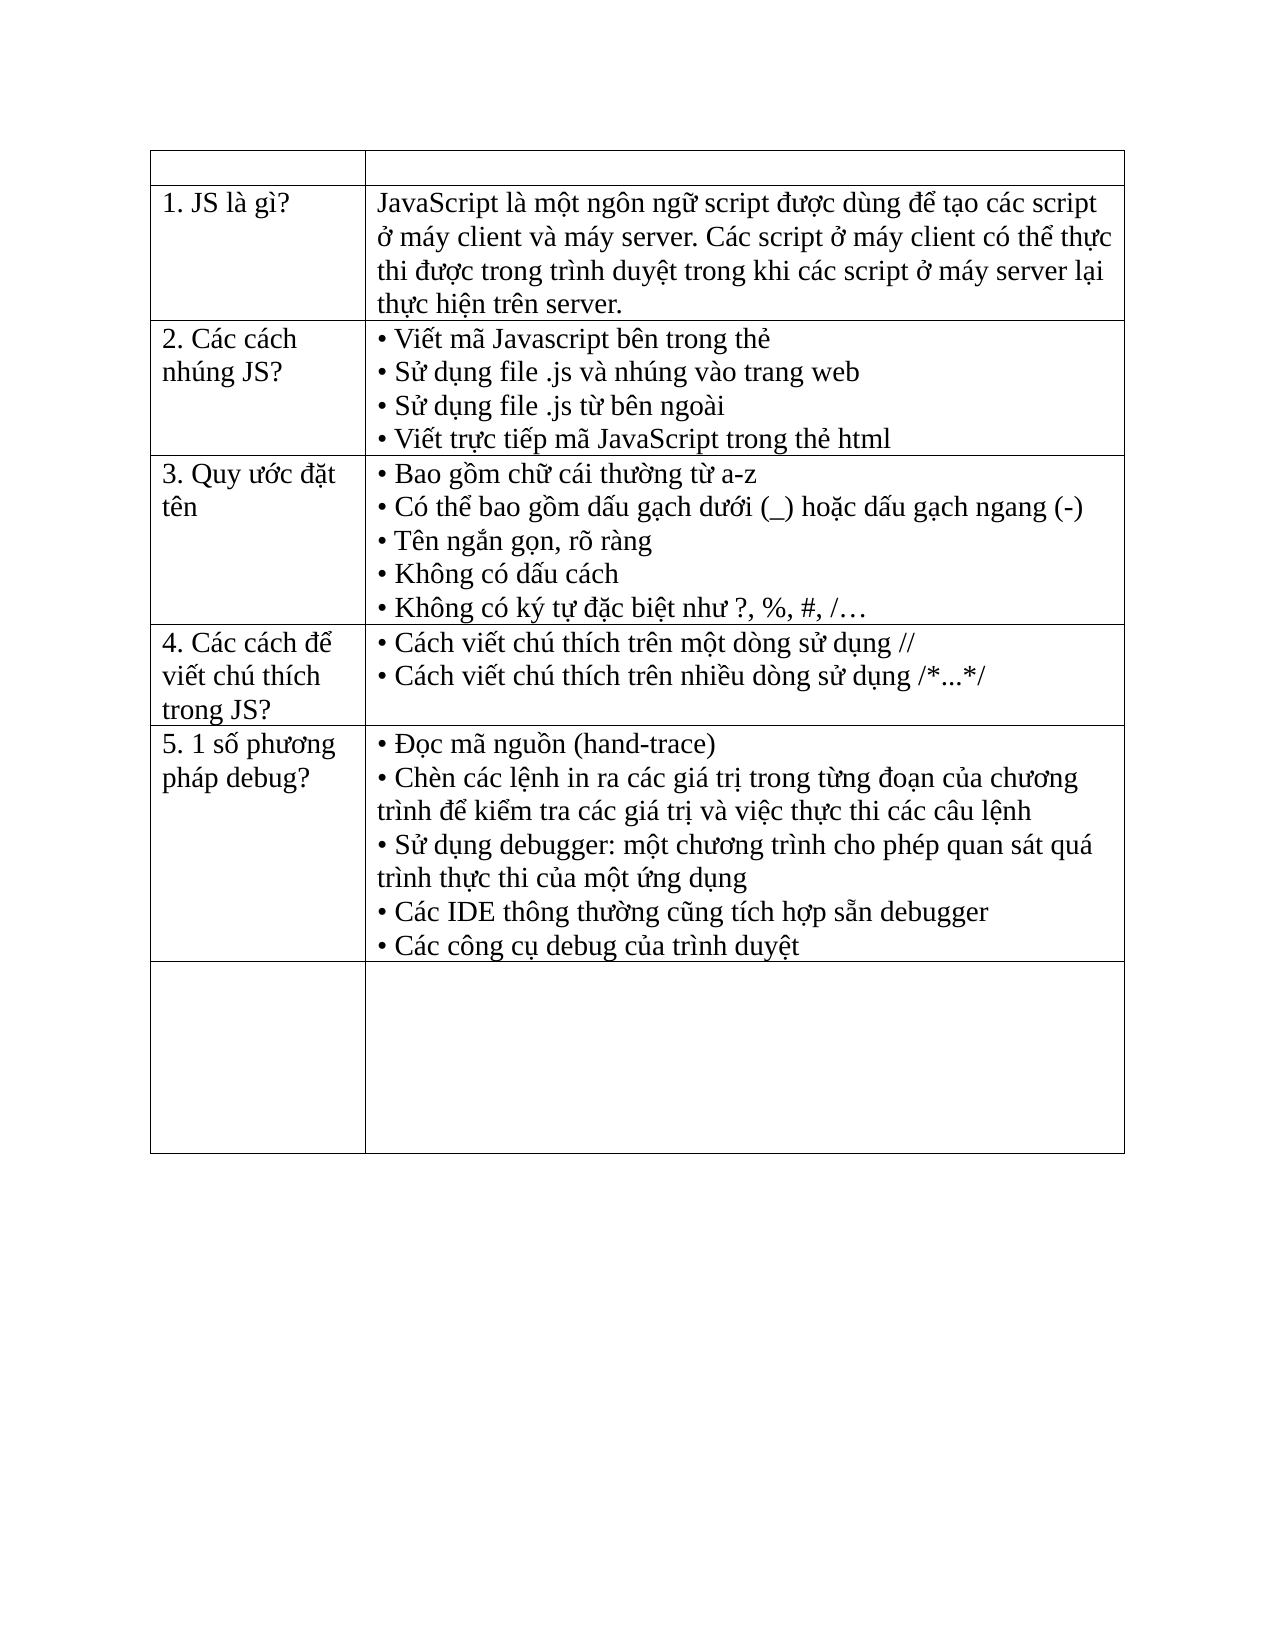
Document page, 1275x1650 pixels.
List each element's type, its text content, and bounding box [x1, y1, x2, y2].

table_cell [151, 962, 365, 1153]
table_cell 2. Các cách nhúng JS? [151, 321, 365, 455]
table_cell • Bao gồm chữ cái thường từ a-z • Có thể bao gồm dấu gạch dưới (_) hoặc dấu gạch ngang (-) • Tên ngắn gọn, rõ ràng • Không có dấu cách • Không có ký tự đặc biệt như ?, %, #, /… [366, 456, 1124, 624]
table_cell • Cách viết chú thích trên một dòng sử dụng // • Cách viết chú thích trên nhiều dòng sử dụng /*...*/ [366, 625, 1124, 725]
table_header [151, 151, 365, 184]
table_cell • Đọc mã nguồn (hand-trace) • Chèn các lệnh in ra các giá trị trong từng đoạn của chương trình để kiểm tra các giá trị và việc thực thi các câu lệnh • Sử dụng debugger: một chương trình cho phép quan sát quá trình thực thi của một ứng dụng • Các IDE thông thường cũng tích hợp sẵn debugger • Các công cụ debug của trình duyệt [366, 726, 1124, 961]
table_header [366, 151, 1124, 184]
table_cell [366, 962, 1124, 1153]
table_cell JavaScript là một ngôn ngữ script được dùng để tạo các script ở máy client và máy server. Các script ở máy client có thể thực thi được trong trình duyệt trong khi các script ở máy server lại thực hiện trên server. [366, 186, 1124, 320]
table_cell 1. JS là gì? [151, 186, 365, 320]
table_cell 3. Quy ước đặt tên [151, 456, 365, 624]
table_cell 4. Các cách để viết chú thích trong JS? [151, 625, 365, 725]
table_cell • Viết mã Javascript bên trong thẻ • Sử dụng file .js và nhúng vào trang web • Sử dụng file .js từ bên ngoài • Viết trực tiếp mã JavaScript trong thẻ html [366, 321, 1124, 455]
table_cell 5. 1 số phương pháp debug? [151, 726, 365, 961]
